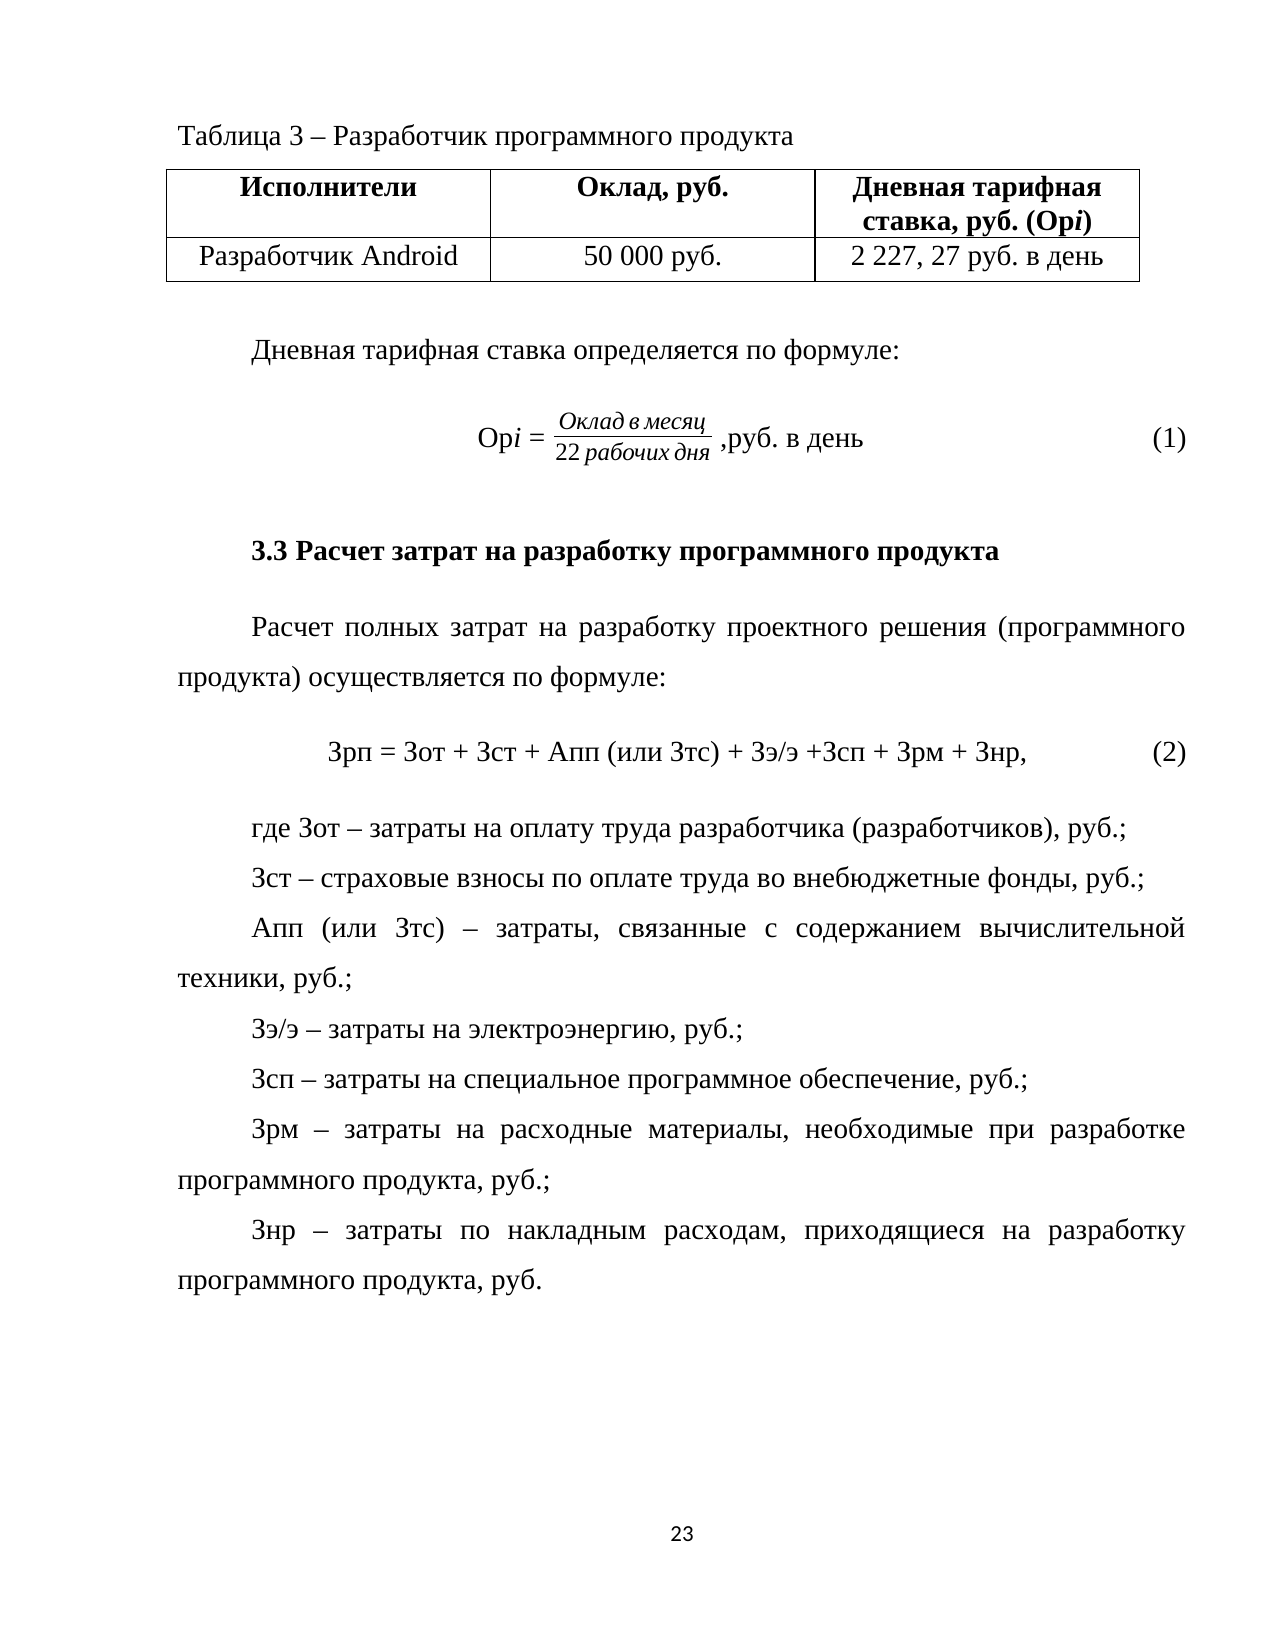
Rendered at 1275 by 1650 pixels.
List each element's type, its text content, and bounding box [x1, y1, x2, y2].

text Зрп = Зот + Зст + Апп (или Зтс) + Зэ/э +Зсп + Зрм + Знр, (2) [177, 734, 1186, 768]
subtitle Расчет затрат на разработку программного продукта [177, 533, 1186, 567]
text Зсп – затраты на специальное программное обеспечение, руб.; [177, 1061, 1186, 1095]
table_cell 2 227, 27 руб. в день [816, 238, 1139, 281]
text Зэ/э – затраты на электроэнергию, руб.; [177, 1011, 1186, 1044]
text Апп (или Зтс) – затраты, связанные с содержанием вычислительной техники, руб.; [177, 910, 1186, 994]
table_header Оклад, руб. [491, 170, 814, 237]
text Дневная тарифная ставка определяется по формуле: [177, 332, 1186, 366]
table_cell 50 000 руб. [491, 238, 814, 281]
table_cell Разработчик Android [167, 238, 490, 281]
table_header Исполнители [167, 170, 490, 237]
text Расчет полных затрат на разработку проектного решения (программного продукта) осуществляется по формуле: [177, 609, 1186, 693]
text где Зот – затраты на оплату труда разработчика (разработчиков), руб.; [177, 810, 1186, 843]
text Зрм – затраты на расходные материалы, необходимые при разработке программного продукта, руб.; [177, 1112, 1186, 1195]
text Таблица 3 – Разработчик программного продукта [177, 118, 1186, 152]
text Орi = ,руб. в день (1) [177, 408, 1186, 467]
text Зст – страховые взносы по оплате труда во внебюджетные фонды, руб.; [177, 860, 1186, 893]
table_header Дневная тарифная ставка, руб. (Орi) [816, 170, 1139, 237]
text Знр – затраты по накладным расходам, приходящиеся на разработку программного продукта, руб. [177, 1212, 1186, 1296]
